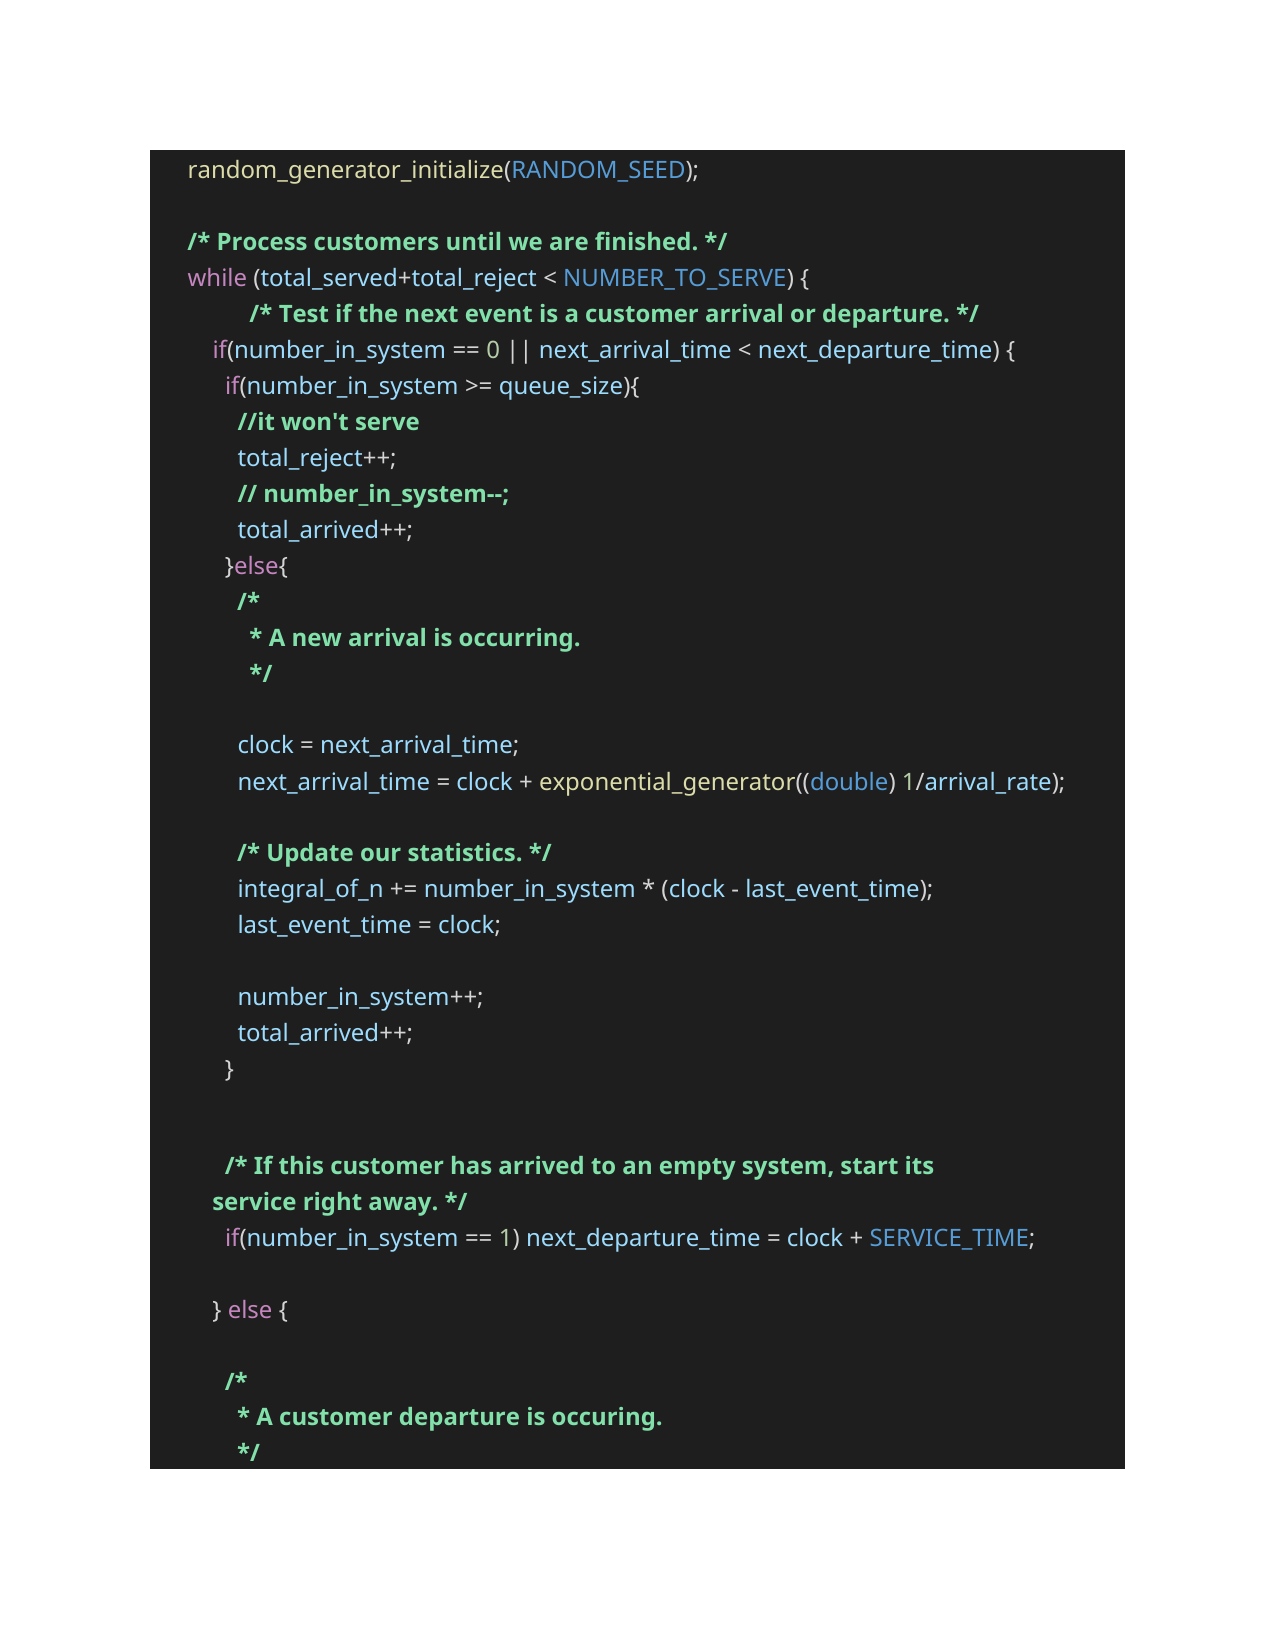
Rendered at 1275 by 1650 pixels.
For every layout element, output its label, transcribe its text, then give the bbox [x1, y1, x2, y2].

text /* Update our statistics. */ [150, 833, 1125, 869]
text if(number_in_system == 0 || next_arrival_time < next_departure_time) { [150, 330, 1125, 366]
text total_arrived++; [150, 509, 1125, 545]
text //it won't serve [150, 402, 1125, 437]
text total_reject++; [150, 437, 1125, 473]
text /* [150, 581, 1125, 617]
text /* Test if the next event is a customer arrival or departure. */ [150, 294, 1125, 330]
text /* If this customer has arrived to an empty system, start its [150, 1145, 1125, 1181]
text /* Process customers until we are finished. */ [150, 222, 1125, 258]
text next_arrival_time = clock + exponential_generator((double) 1/arrival_rate); [150, 761, 1125, 797]
text service right away. */ [150, 1181, 1125, 1217]
text }else{ [150, 545, 1125, 581]
text } [150, 1048, 1125, 1084]
text if(number_in_system == 1) next_departure_time = clock + SERVICE_TIME; [150, 1217, 1125, 1253]
text integral_of_n += number_in_system * (clock - last_event_time); [150, 869, 1125, 905]
text // number_in_system--; [150, 473, 1125, 509]
text last_event_time = clock; [150, 905, 1125, 941]
text /* [150, 1361, 1125, 1397]
text number_in_system++; [150, 977, 1125, 1012]
text */ [150, 653, 1125, 689]
text clock = next_arrival_time; [150, 725, 1125, 761]
text * A new arrival is occurring. [150, 617, 1125, 653]
text } else { [150, 1289, 1125, 1325]
text if(number_in_system >= queue_size){ [150, 366, 1125, 402]
text * A customer departure is occuring. [150, 1397, 1125, 1433]
text random_generator_initialize(RANDOM_SEED); [150, 150, 1125, 186]
text while (total_served+total_reject < NUMBER_TO_SERVE) { [150, 258, 1125, 294]
text total_arrived++; [150, 1012, 1125, 1048]
text */ [150, 1433, 1125, 1469]
